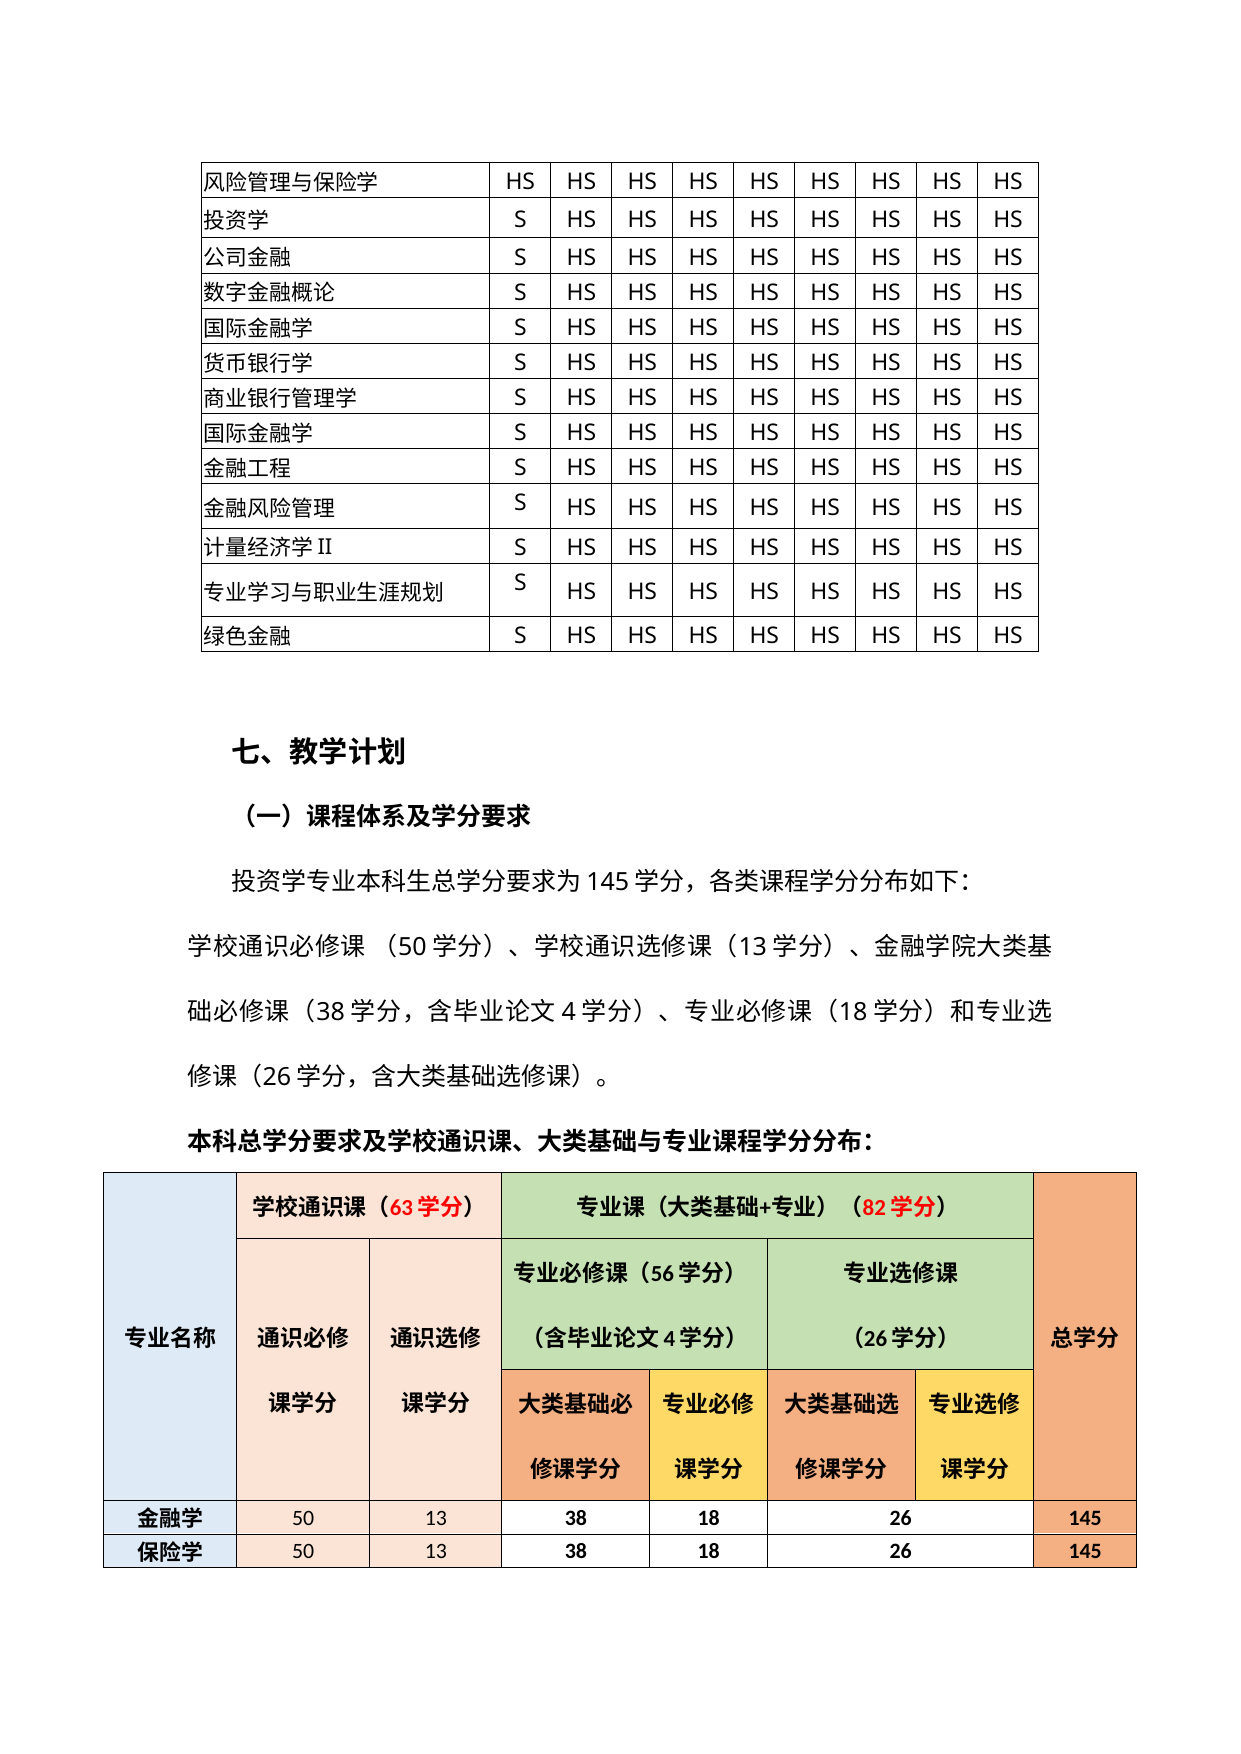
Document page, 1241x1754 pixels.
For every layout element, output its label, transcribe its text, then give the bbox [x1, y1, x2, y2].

table_cell HS [551, 198, 611, 237]
table_cell 保险学 [104, 1535, 236, 1567]
table_cell HS [673, 449, 733, 483]
table_cell HS [612, 309, 672, 343]
table_cell HS [978, 274, 1038, 307]
table_cell HS [856, 309, 916, 343]
table_cell 26 [768, 1535, 1033, 1567]
table_cell 145 [1034, 1501, 1136, 1533]
table_cell HS [612, 163, 672, 197]
table_cell HS [490, 163, 550, 197]
table_cell HS [551, 449, 611, 483]
text 投资学专业本科生总学分要求为145学分，各类课程学分分布如下： [187, 847, 1053, 912]
table_cell 13 [370, 1501, 501, 1533]
table_cell 专业选修课学分 [916, 1370, 1033, 1500]
table_cell HS [734, 198, 794, 237]
table_cell 专业学习与职业生涯规划 [202, 564, 489, 616]
table_cell 专业必修课（56学分） （含毕业论文4学分） [502, 1239, 767, 1369]
table_cell HS [551, 414, 611, 448]
text 七、教学计划 [187, 717, 1053, 782]
table_cell 数字金融概论 [202, 274, 489, 307]
table_cell HS [856, 484, 916, 527]
table_cell HS [917, 564, 977, 616]
table_cell HS [978, 564, 1038, 616]
table_cell HS [734, 484, 794, 527]
table_cell HS [795, 529, 855, 562]
table_cell 通识选修课学分 [370, 1239, 501, 1500]
table_cell HS [917, 529, 977, 562]
table_cell HS [978, 344, 1038, 378]
table_cell 通识必修课学分 [237, 1239, 369, 1500]
table_cell HS [551, 617, 611, 651]
table_cell 145 [1034, 1535, 1136, 1567]
table_cell HS [856, 198, 916, 237]
table_cell 大类基础选修课学分 [768, 1370, 915, 1500]
table_cell HS [551, 379, 611, 413]
table_cell S [490, 564, 550, 616]
table_cell 18 [650, 1501, 767, 1533]
text 本科总学分要求及学校通识课、大类基础与专业课程学分分布： [187, 1107, 1053, 1172]
table_cell HS [612, 449, 672, 483]
table_cell HS [673, 379, 733, 413]
table_cell HS [978, 309, 1038, 343]
table_cell HS [978, 238, 1038, 272]
table_cell HS [673, 344, 733, 378]
table_header 专业课（大类基础+专业）（82学分） [502, 1173, 1033, 1238]
table_cell 26 [768, 1501, 1033, 1533]
table_cell HS [612, 564, 672, 616]
table_cell 18 [650, 1535, 767, 1567]
table_cell S [490, 617, 550, 651]
table_cell HS [551, 274, 611, 307]
table_cell HS [917, 484, 977, 527]
table_cell 计量经济学II [202, 529, 489, 562]
table_cell HS [978, 163, 1038, 197]
table_cell HS [795, 274, 855, 307]
table_cell HS [917, 309, 977, 343]
table_cell 金融学 [104, 1501, 236, 1533]
table_cell HS [795, 344, 855, 378]
table_cell HS [978, 198, 1038, 237]
table_cell HS [734, 274, 794, 307]
table_cell 商业银行管理学 [202, 379, 489, 413]
table_cell S [490, 449, 550, 483]
table_cell HS [612, 274, 672, 307]
table_cell S [490, 529, 550, 562]
table_cell HS [673, 414, 733, 448]
table_cell HS [612, 414, 672, 448]
table_header 总学分 [1034, 1173, 1136, 1500]
table_cell HS [673, 484, 733, 527]
table_cell HS [856, 238, 916, 272]
table_cell HS [673, 163, 733, 197]
table_cell HS [795, 198, 855, 237]
table_cell HS [734, 564, 794, 616]
table_cell 50 [237, 1535, 369, 1567]
table_cell S [490, 198, 550, 237]
table_cell HS [734, 163, 794, 197]
table_header 学校通识课（63学分） [237, 1173, 501, 1238]
table_cell HS [551, 309, 611, 343]
table_cell HS [917, 198, 977, 237]
table_cell HS [795, 564, 855, 616]
table_cell HS [673, 274, 733, 307]
table_cell HS [856, 379, 916, 413]
table_cell HS [795, 238, 855, 272]
table_cell HS [795, 163, 855, 197]
table_cell S [490, 238, 550, 272]
table_cell 绿色金融 [202, 617, 489, 651]
table_cell HS [673, 309, 733, 343]
table_cell S [490, 344, 550, 378]
table_cell HS [612, 238, 672, 272]
table_cell 13 [370, 1535, 501, 1567]
table_cell HS [917, 379, 977, 413]
table_cell HS [856, 617, 916, 651]
table_cell HS [917, 274, 977, 307]
table_cell 专业必修课学分 [650, 1370, 767, 1500]
table_cell 38 [502, 1501, 649, 1533]
table_cell HS [612, 379, 672, 413]
table_cell 公司金融 [202, 238, 489, 272]
table_header 专业名称 [104, 1173, 236, 1500]
table_cell HS [856, 414, 916, 448]
table_cell HS [856, 274, 916, 307]
table_cell HS [612, 529, 672, 562]
table_cell HS [795, 414, 855, 448]
table_cell 金融工程 [202, 449, 489, 483]
table_cell HS [795, 379, 855, 413]
table_cell HS [673, 564, 733, 616]
table_cell HS [917, 344, 977, 378]
table_cell 50 [237, 1501, 369, 1533]
table_cell 投资学 [202, 198, 489, 237]
table_cell HS [612, 617, 672, 651]
table_cell HS [734, 344, 794, 378]
table_cell HS [551, 529, 611, 562]
table_cell S [490, 484, 550, 527]
table_cell HS [917, 238, 977, 272]
text 学校通识必修课 （50学分）、学校通识选修课（13学分）、金融学院大类基础必修课（38学分，含毕业论文4学分）、专业必修课（18学分）和专业选修课（26学分，含大类基础选修课）。 [187, 912, 1053, 1107]
table_cell 金融风险管理 [202, 484, 489, 527]
table_cell 大类基础必修课学分 [502, 1370, 649, 1500]
table_cell HS [551, 238, 611, 272]
table_cell HS [734, 529, 794, 562]
table_cell HS [612, 484, 672, 527]
table_cell HS [856, 163, 916, 197]
table_cell HS [673, 617, 733, 651]
table_cell HS [734, 617, 794, 651]
text （一）课程体系及学分要求 [187, 782, 1053, 847]
table_cell S [490, 379, 550, 413]
table_cell HS [856, 449, 916, 483]
table_cell 国际金融学 [202, 414, 489, 448]
table_cell 专业选修课 （26学分） [768, 1239, 1033, 1369]
table_cell HS [856, 344, 916, 378]
table_cell HS [673, 198, 733, 237]
table_cell HS [917, 414, 977, 448]
table_cell HS [917, 617, 977, 651]
table_cell HS [734, 414, 794, 448]
table_cell HS [551, 344, 611, 378]
table_cell 国际金融学 [202, 309, 489, 343]
table_cell S [490, 414, 550, 448]
table_cell HS [734, 449, 794, 483]
table_cell HS [795, 617, 855, 651]
table_cell HS [795, 484, 855, 527]
table_cell HS [612, 344, 672, 378]
table_cell HS [856, 564, 916, 616]
table_cell HS [734, 238, 794, 272]
table_cell HS [734, 379, 794, 413]
table_cell HS [978, 529, 1038, 562]
table_cell HS [551, 163, 611, 197]
table_cell HS [551, 484, 611, 527]
table_cell HS [856, 529, 916, 562]
table_cell 货币银行学 [202, 344, 489, 378]
table_cell 38 [502, 1535, 649, 1567]
table_cell HS [795, 449, 855, 483]
table_cell HS [917, 449, 977, 483]
table_cell HS [795, 309, 855, 343]
table_cell HS [978, 414, 1038, 448]
table_cell HS [978, 379, 1038, 413]
table_cell S [490, 274, 550, 307]
table_cell HS [612, 198, 672, 237]
table_cell HS [551, 564, 611, 616]
table_cell HS [673, 529, 733, 562]
table_cell HS [917, 163, 977, 197]
table_cell S [490, 309, 550, 343]
table_cell HS [978, 484, 1038, 527]
table_cell HS [978, 449, 1038, 483]
table_cell HS [734, 309, 794, 343]
table_cell HS [978, 617, 1038, 651]
table_cell 风险管理与保险学 [202, 163, 489, 197]
table_cell HS [673, 238, 733, 272]
